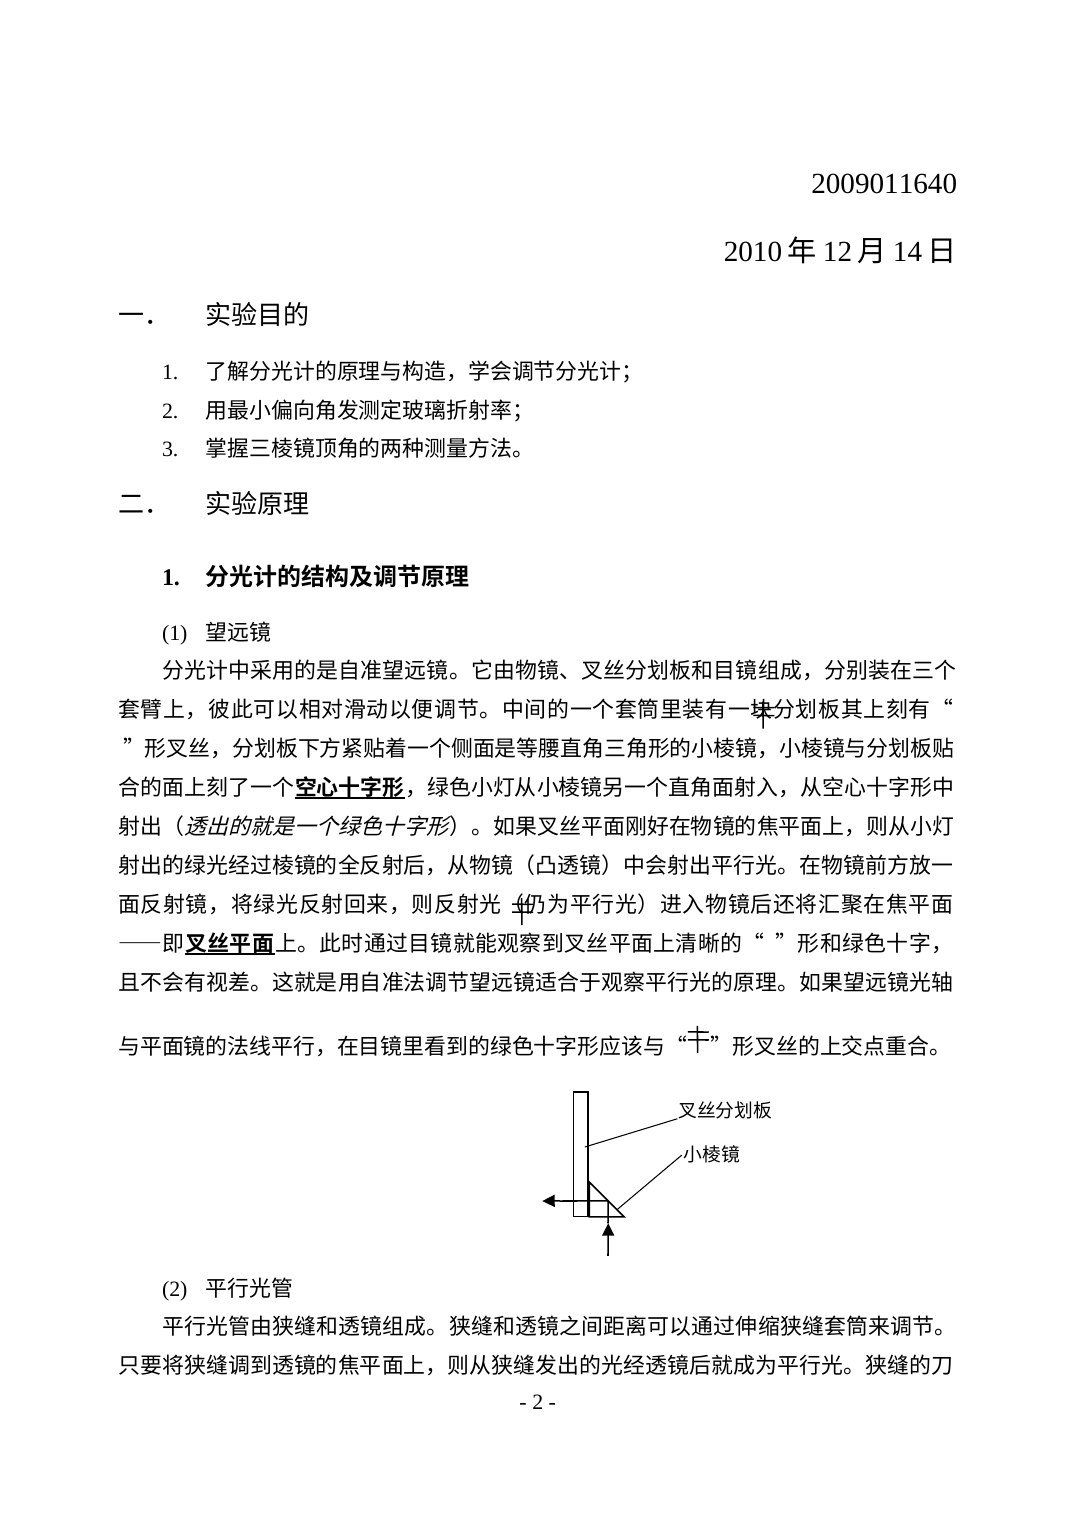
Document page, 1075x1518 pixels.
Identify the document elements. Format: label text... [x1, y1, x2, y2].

list 实验目的 [118, 281, 957, 346]
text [118, 1309, 957, 1380]
list 分光计的结构及调节原理 [118, 542, 957, 607]
list 用最小偏向角发测定玻璃折射率； [162, 392, 957, 425]
list 掌握三棱镜顶角的两种测量方法。 [162, 431, 957, 463]
list 望远镜 [118, 614, 957, 647]
text 2010年12月14日 [118, 216, 957, 281]
list 平行光管 [118, 1270, 957, 1303]
list 了解分光计的原理与构造，学会调节分光计； [162, 353, 957, 386]
list 实验原理 [118, 470, 957, 535]
text 分光计中采用的是自准望远镜。它由物镜、叉丝分划板和目镜组成，分别装在三个套臂上，彼此可以相对滑动以便调节。中间的一个套筒里装有一块分划板其上刻有“ ”形叉丝，分划板下方紧贴着一个侧面是等腰直角三角形的小棱镜，小棱镜与分划板贴合的面上刻了一个空心十字形，绿色小灯从小棱镜另一个直角面射入，从空心十字形中射出（透出的就是一个绿色十字形）。如果叉丝平面刚好在物镜的焦平面上，则从小灯射出的绿光经过棱镜的全反射后，从物镜（凸透镜）中会射出平行光。在物镜前方放一面反射镜，将绿光反射回来，则反射光（仍为平行光）进入物镜后还将汇聚在焦平面——即叉丝平面上。此时通过目镜就能观察到叉丝平面上清晰的“ ”形和绿色十字，且不会有视差。这就是用自准法调节望远镜适合于观察平行光的原理。如果望远镜光轴与平面镜的法线平行，在目镜里看到的绿色十字形应该与“”形叉丝的上交点重合。 [118, 653, 957, 1075]
text 2009011640 [118, 151, 957, 216]
